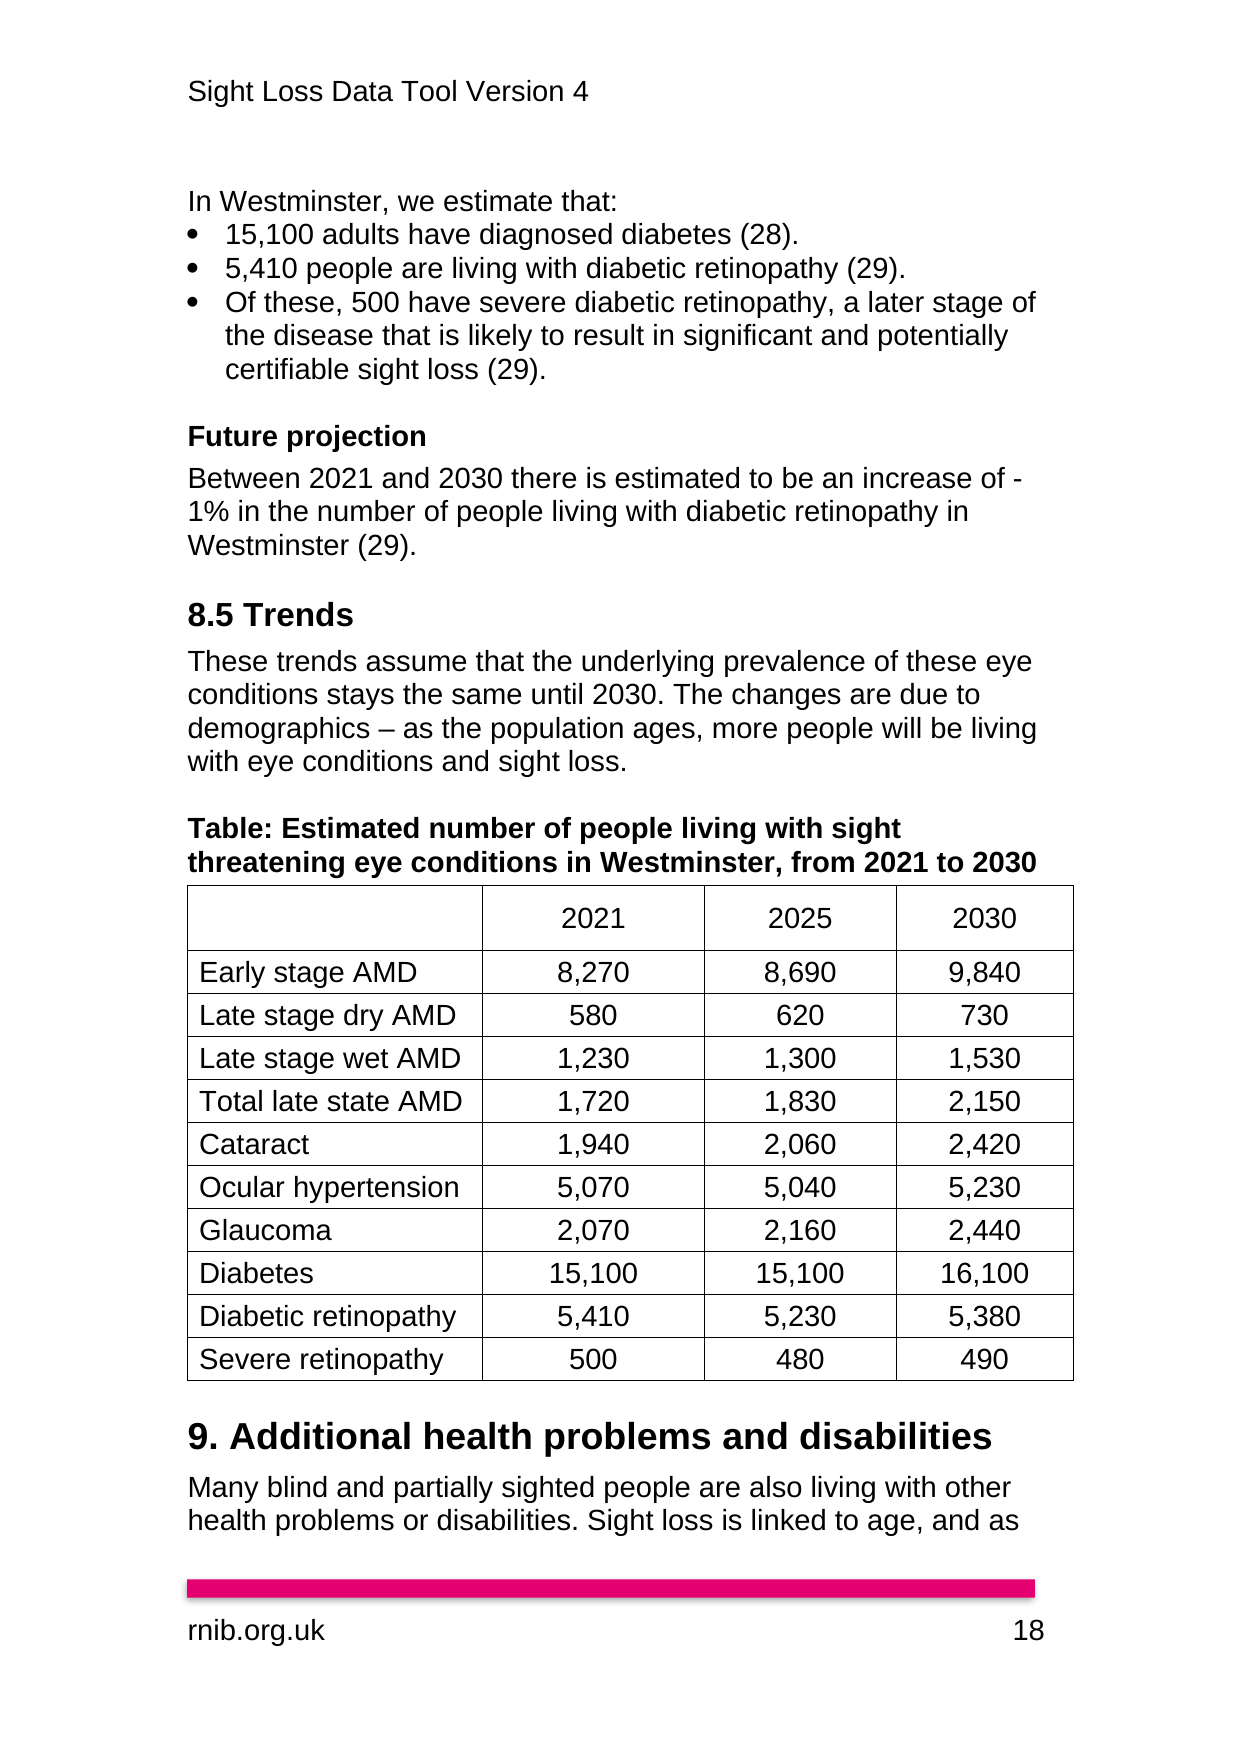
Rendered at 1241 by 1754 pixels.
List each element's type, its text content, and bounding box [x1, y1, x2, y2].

table_cell 1,940 [483, 1123, 704, 1164]
table_cell 480 [705, 1338, 896, 1380]
table_header 2021 [483, 886, 704, 949]
table_cell Severe retinopathy [188, 1338, 482, 1380]
table_cell 2,060 [705, 1123, 896, 1164]
table_cell Diabetic retinopathy [188, 1295, 482, 1337]
table_cell 5,410 [483, 1295, 704, 1337]
text Between 2021 and 2030 there is estimated to be an increase of -1% in the number of people living with diabetic retinopathy in Westminster (29). [187, 461, 1053, 561]
table_cell 5,230 [897, 1166, 1073, 1208]
table_cell 1,230 [483, 1037, 704, 1078]
table_cell 2,440 [897, 1209, 1073, 1251]
table_cell 5,070 [483, 1166, 704, 1208]
table_cell 15,100 [483, 1252, 704, 1294]
table_cell 5,380 [897, 1295, 1073, 1337]
table_cell Late stage wet AMD [188, 1037, 482, 1078]
table_cell 9,840 [897, 951, 1073, 992]
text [187, 1470, 1053, 1537]
table_cell 2,070 [483, 1209, 704, 1251]
table_cell 15,100 [705, 1252, 896, 1294]
table_cell Total late state AMD [188, 1080, 482, 1122]
table_cell Cataract [188, 1123, 482, 1164]
table_cell Ocular hypertension [188, 1166, 482, 1208]
subtitle 8.5 Trends [187, 595, 1053, 633]
table_cell 8,690 [705, 951, 896, 992]
subtitle Table: Estimated number of people living with sight threatening eye conditions in Westminster, from 2021 to 2030 [187, 812, 1053, 879]
table_cell 5,040 [705, 1166, 896, 1208]
table_cell 1,300 [705, 1037, 896, 1078]
list Of these, 500 have severe diabetic retinopathy, a later stage of the disease that is likely to result in significant and potentially certifiable sight loss (29). [187, 284, 1053, 385]
table_cell 620 [705, 994, 896, 1036]
table_cell 1,720 [483, 1080, 704, 1122]
table_cell Glaucoma [188, 1209, 482, 1251]
table_cell 1,830 [705, 1080, 896, 1122]
table_header 2025 [705, 886, 896, 949]
table_cell 8,270 [483, 951, 704, 992]
list 5,410 people are living with diabetic retinopathy (29). [187, 251, 1053, 284]
table_cell 500 [483, 1338, 704, 1380]
table_cell 1,530 [897, 1037, 1073, 1078]
table_cell 730 [897, 994, 1073, 1036]
table_cell Late stage dry AMD [188, 994, 482, 1036]
text In Westminster, we estimate that: [187, 183, 1053, 217]
table_header 2030 [897, 886, 1073, 949]
table_cell Diabetes [188, 1252, 482, 1294]
table_cell 490 [897, 1338, 1073, 1380]
list These trends assume that the underlying prevalence of these eye conditions stays the same until 2030. The changes are due to demographics – as the population ages, more people will be living with eye conditions and sight loss. [187, 644, 1053, 778]
list 15,100 adults have diagnosed diabetes (28). [187, 217, 1053, 251]
table_cell 580 [483, 994, 704, 1036]
table_cell 2,150 [897, 1080, 1073, 1122]
table_cell 5,230 [705, 1295, 896, 1337]
table_header [188, 886, 482, 949]
subtitle Future projection [187, 419, 1053, 452]
table_cell 2,420 [897, 1123, 1073, 1164]
table_cell Early stage AMD [188, 951, 482, 992]
table_cell 16,100 [897, 1252, 1073, 1294]
subtitle 9. Additional health problems and disabilities [187, 1414, 1053, 1457]
table_cell 2,160 [705, 1209, 896, 1251]
